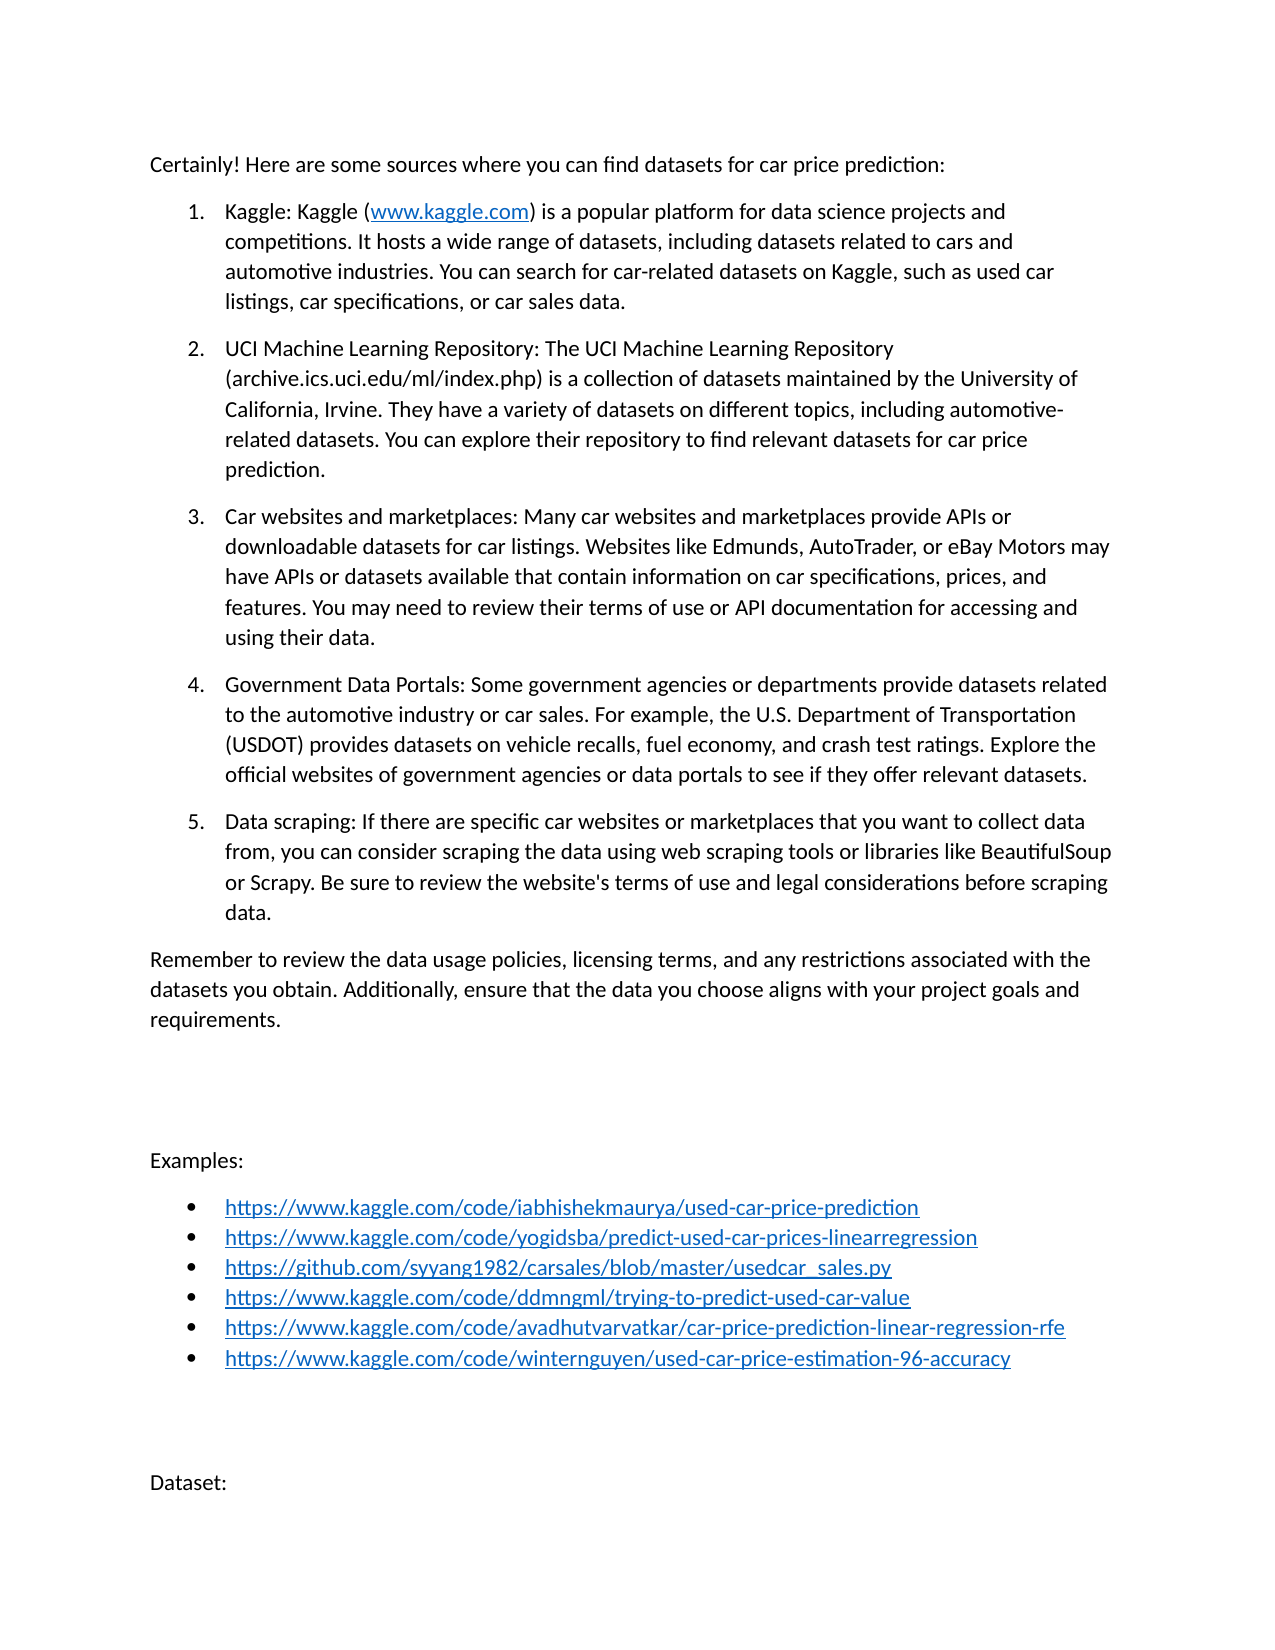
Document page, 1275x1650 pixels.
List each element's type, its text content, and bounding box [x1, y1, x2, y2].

list https://www.kaggle.com/code/winternguyen/used-car-price-estimation-96-accuracy [187, 1344, 1125, 1372]
list https://www.kaggle.com/code/avadhutvarvatkar/car-price-prediction-linear-regression-rfe [187, 1313, 1125, 1342]
list Government Data Portals: Some government agencies or departments provide datasets related to the automotive industry or car sales. For example, the U.S. Department of Transportation (USDOT) provides datasets on vehicle recalls, fuel economy, and crash test ratings. Explore the official websites of government agencies or data portals to see if they offer relevant datasets. [187, 670, 1125, 788]
text Dataset: [150, 1468, 1125, 1496]
list Car websites and marketplaces: Many car websites and marketplaces provide APIs or downloadable datasets for car listings. Websites like Edmunds, AutoTrader, or eBay Motors may have APIs or datasets available that contain information on car specifications, prices, and features. You may need to review their terms of use or API documentation for accessing and using their data. [187, 502, 1125, 651]
text Remember to review the data usage policies, licensing terms, and any restrictions associated with the datasets you obtain. Additionally, ensure that the data you choose aligns with your project goals and requirements. [150, 945, 1125, 1033]
text Examples: [150, 1146, 1125, 1174]
list https://www.kaggle.com/code/iabhishekmaurya/used-car-price-prediction [187, 1193, 1125, 1221]
list UCI Machine Learning Repository: The UCI Machine Learning Repository (archive.ics.uci.edu/ml/index.php) is a collection of datasets maintained by the University of California, Irvine. They have a variety of datasets on different topics, including automotive-related datasets. You can explore their repository to find relevant datasets for car price prediction. [187, 334, 1125, 483]
list Kaggle: Kaggle (www.kaggle.com) is a popular platform for data science projects and competitions. It hosts a wide range of datasets, including datasets related to cars and automotive industries. You can search for car-related datasets on Kaggle, such as used car listings, car specifications, or car sales data. [187, 197, 1125, 316]
list Data scraping: If there are specific car websites or marketplaces that you want to collect data from, you can consider scraping the data using web scraping tools or libraries like BeautifulSoup or Scrapy. Be sure to review the website's terms of use and legal considerations before scraping data. [187, 807, 1125, 926]
list https://github.com/syyang1982/carsales/blob/master/usedcar_sales.py [187, 1253, 1125, 1281]
list https://www.kaggle.com/code/ddmngml/trying-to-predict-used-car-value [187, 1283, 1125, 1311]
text Certainly! Here are some sources where you can find datasets for car price prediction: [150, 150, 1125, 178]
list https://www.kaggle.com/code/yogidsba/predict-used-car-prices-linearregression [187, 1223, 1125, 1251]
